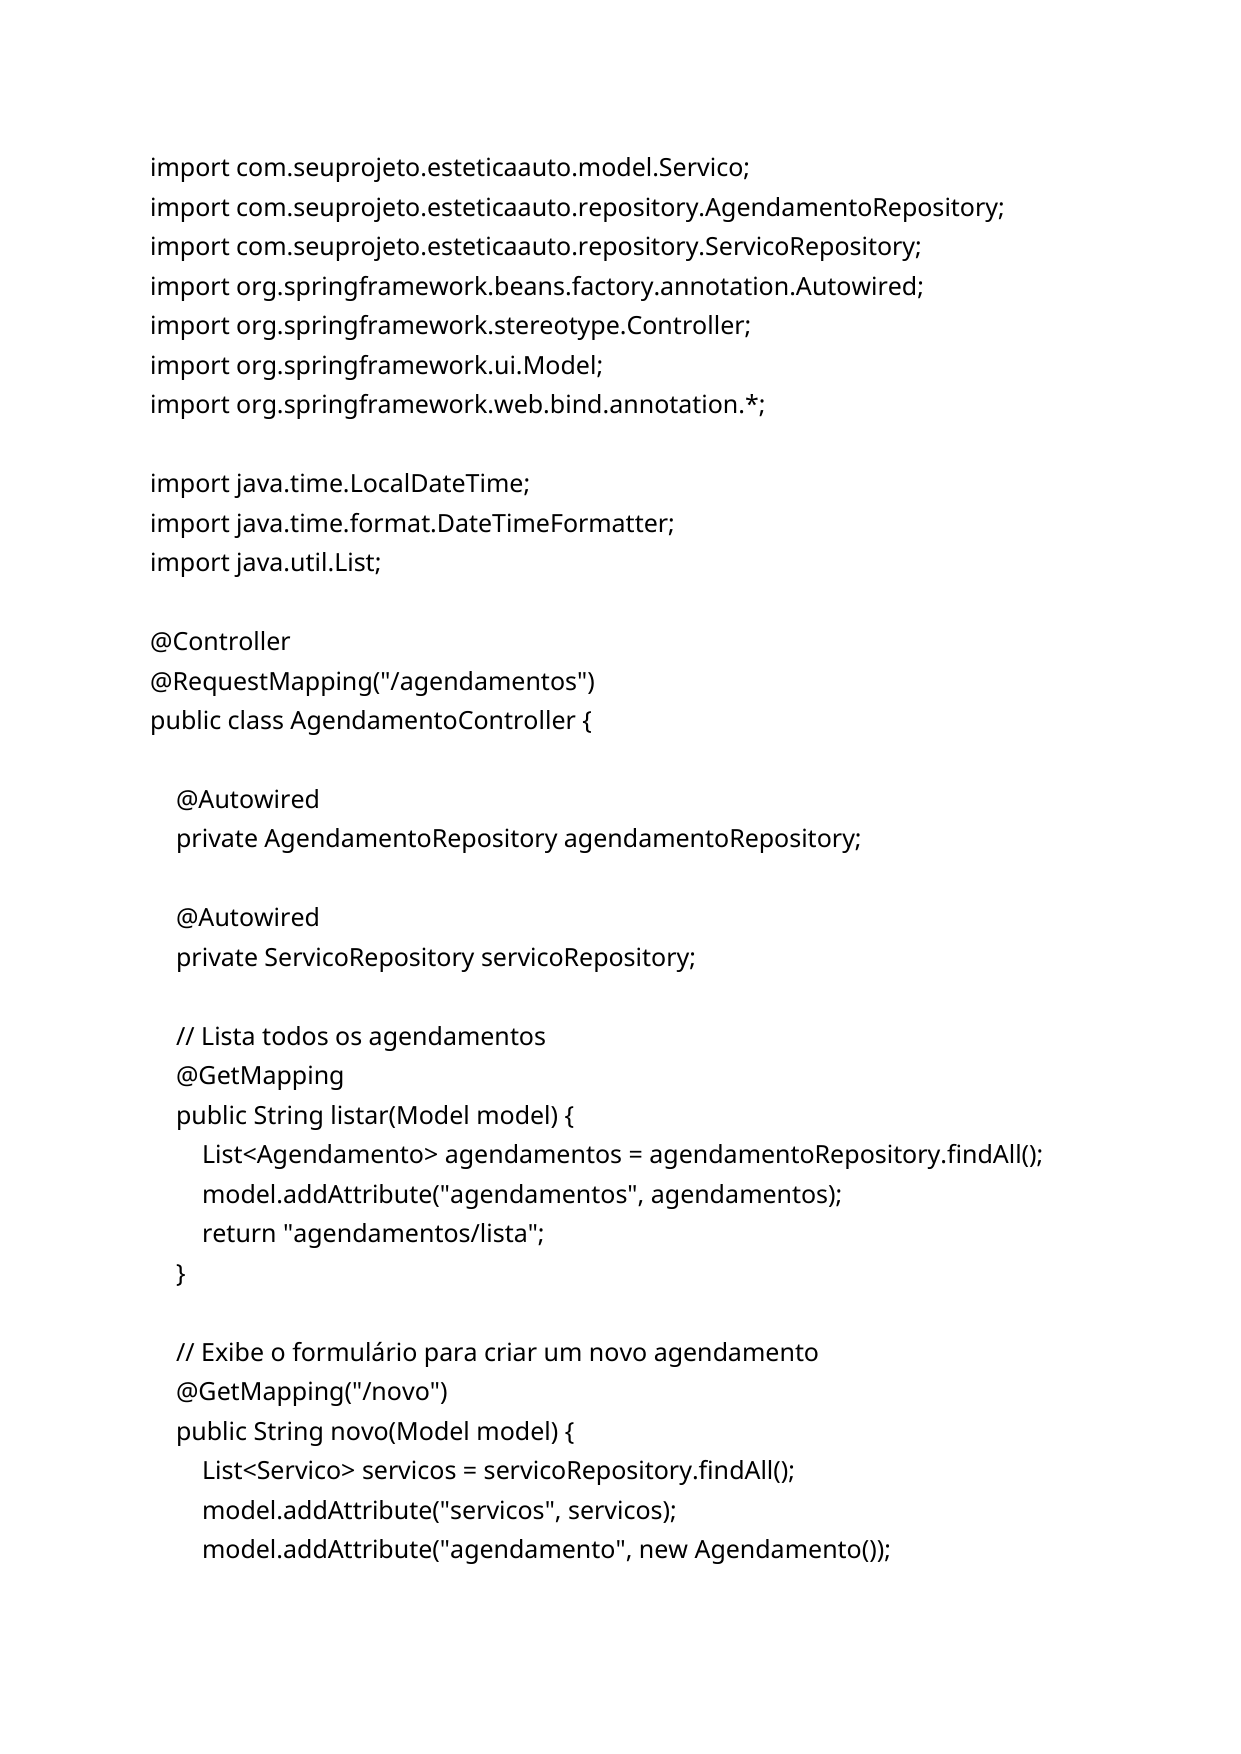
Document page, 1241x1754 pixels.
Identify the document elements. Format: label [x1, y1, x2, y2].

text [150, 150, 1090, 1566]
